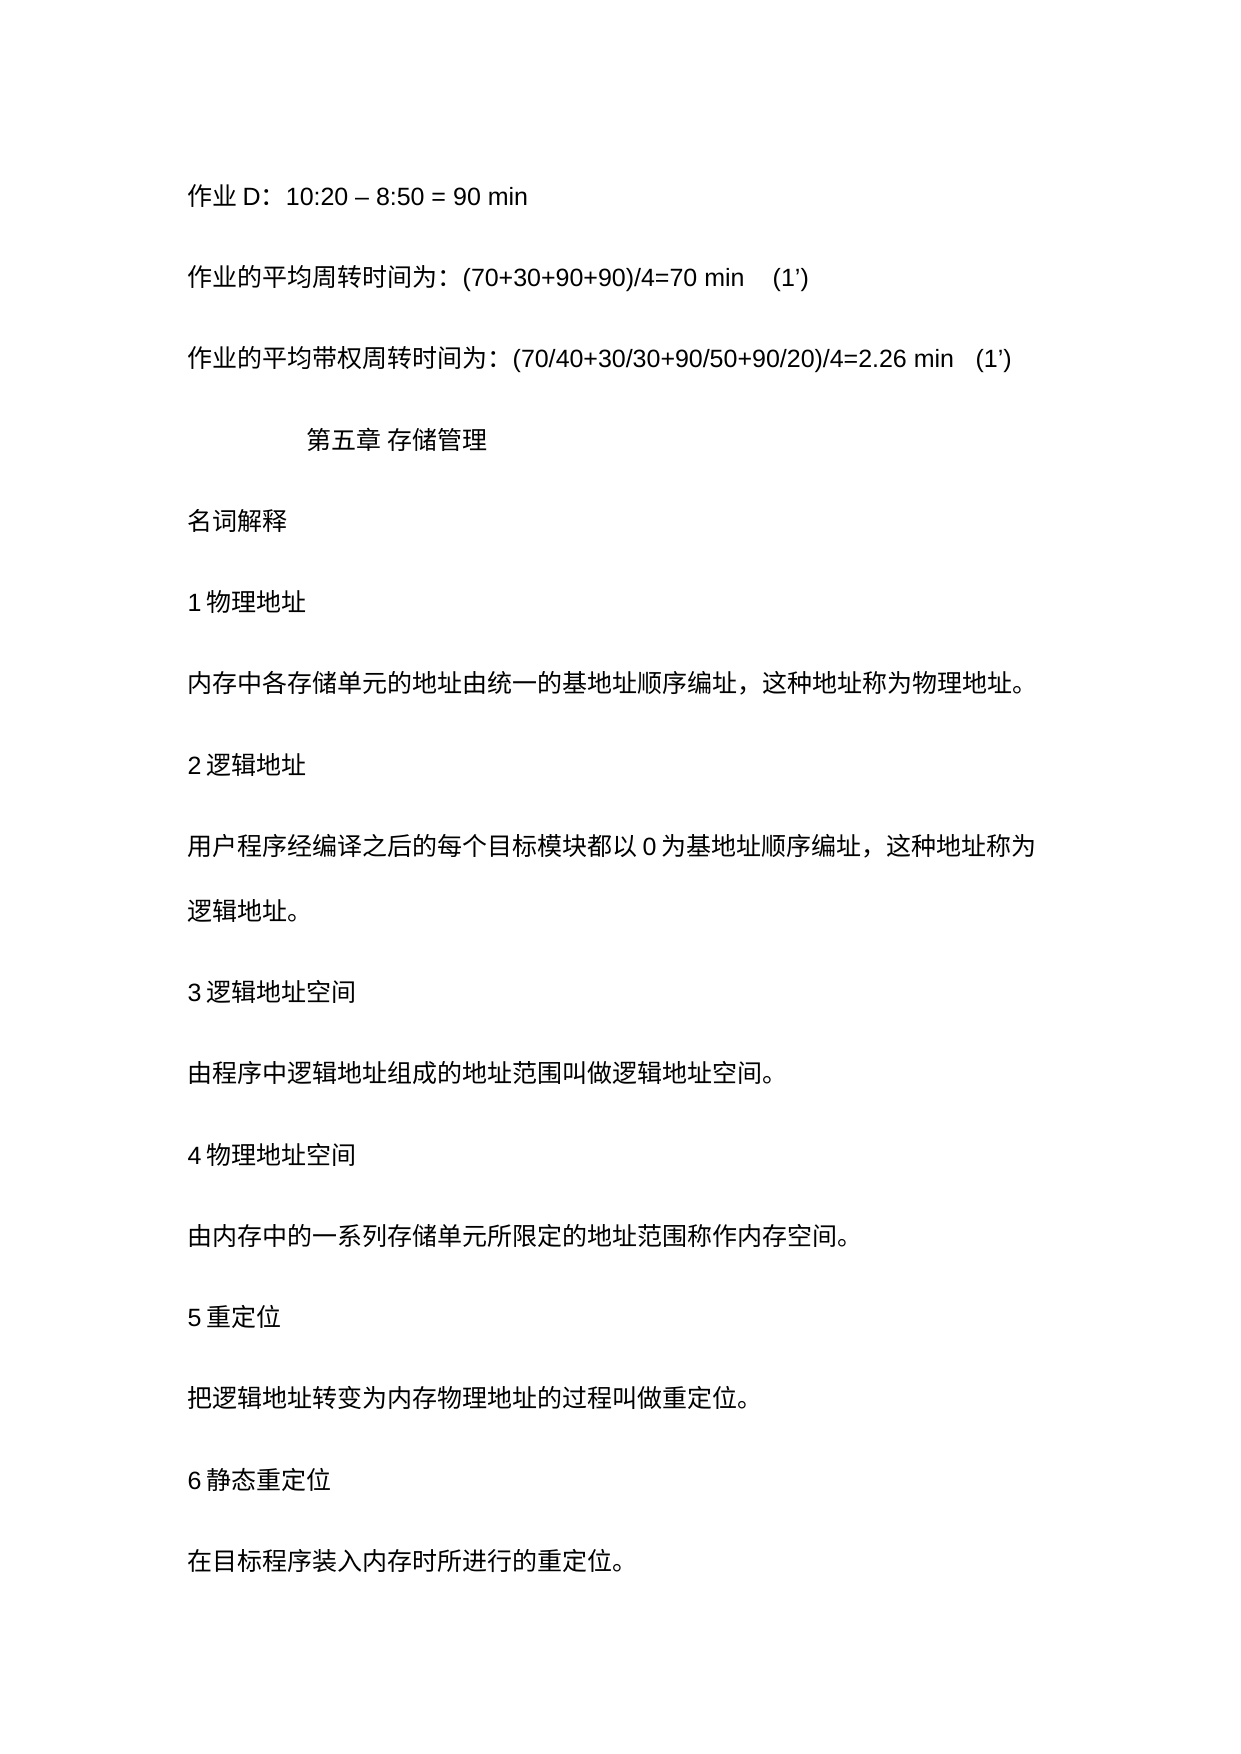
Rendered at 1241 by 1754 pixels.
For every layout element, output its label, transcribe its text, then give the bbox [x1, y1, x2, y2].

text 2逻辑地址 [187, 731, 1053, 796]
text 作业的平均周转时间为：(70+30+90+90)/4=70 min (1’) [187, 243, 1053, 308]
text 内存中各存储单元的地址由统一的基地址顺序编址，这种地址称为物理地址。 [187, 649, 1053, 714]
text 5重定位 [187, 1283, 1053, 1348]
text 作业D：10:20 – 8:50 = 90 min [187, 162, 1053, 227]
text 把逻辑地址转变为内存物理地址的过程叫做重定位。 [187, 1364, 1053, 1429]
text 用户程序经编译之后的每个目标模块都以0为基地址顺序编址，这种地址称为逻辑地址。 [187, 812, 1053, 942]
text 4物理地址空间 [187, 1121, 1053, 1186]
text 6静态重定位 [187, 1446, 1053, 1511]
text 1物理地址 [187, 568, 1053, 633]
text 第五章 存储管理 [187, 406, 1053, 471]
text 由内存中的一系列存储单元所限定的地址范围称作内存空间。 [187, 1202, 1053, 1267]
text 名词解释 [187, 487, 1053, 552]
text 作业的平均带权周转时间为：(70/40+30/30+90/50+90/20)/4=2.26 min (1’) [187, 324, 1053, 389]
text 在目标程序装入内存时所进行的重定位。 [187, 1527, 1053, 1592]
text 3逻辑地址空间 [187, 958, 1053, 1023]
text 由程序中逻辑地址组成的地址范围叫做逻辑地址空间。 [187, 1039, 1053, 1104]
